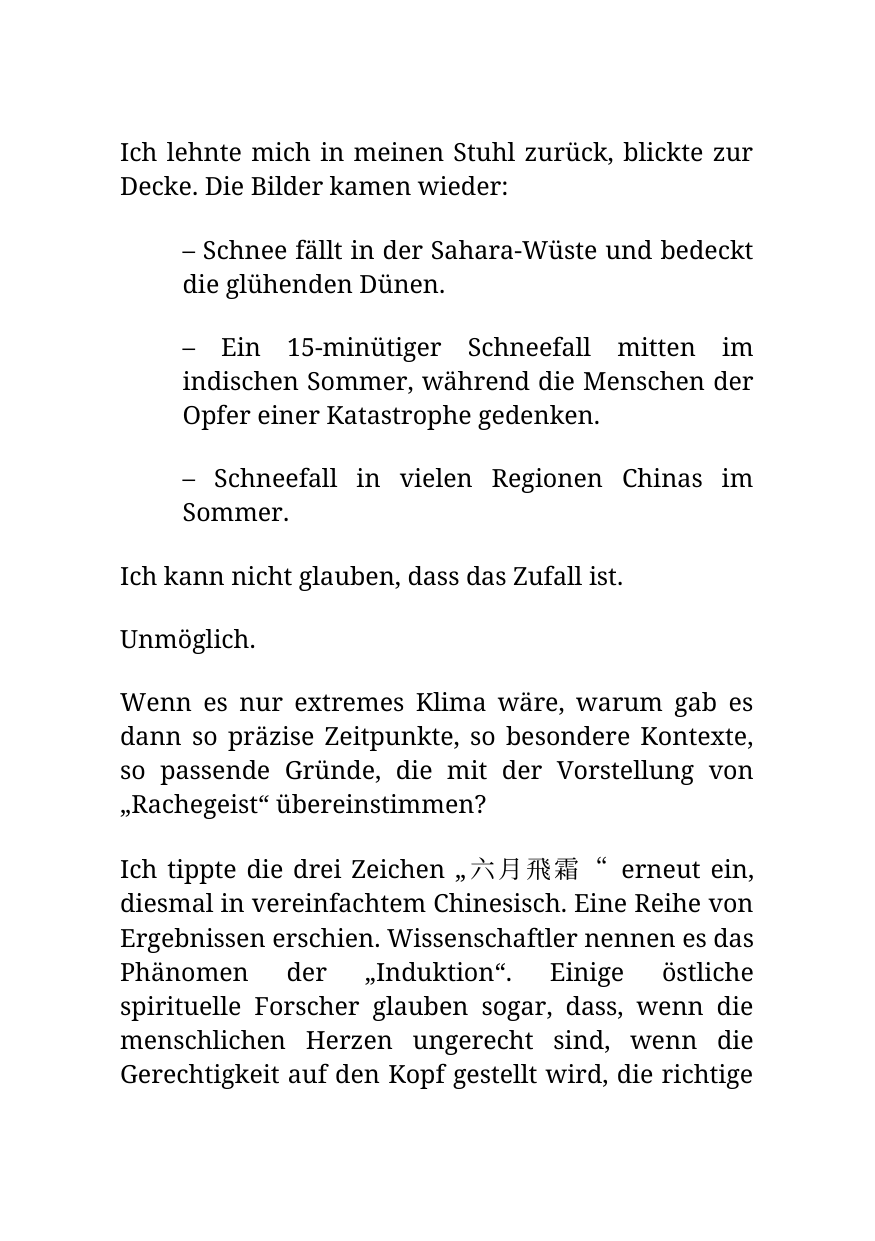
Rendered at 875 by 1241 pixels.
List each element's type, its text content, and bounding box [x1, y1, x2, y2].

text Unmöglich. [120, 621, 754, 656]
text Ich kann nicht glauben, dass das Zufall ist. [120, 558, 754, 592]
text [120, 850, 754, 1091]
text – Schneefall in vielen Regionen Chinas im Sommer. [182, 461, 754, 529]
text Wenn es nur extremes Klima wäre, warum gab es dann so präzise Zeitpunkte, so besondere Kontexte, so passende Gründe, die mit der Vorstellung von „Rachegeist“ übereinstimmen? [120, 685, 754, 821]
text – Ein 15-minütiger Schneefall mitten im indischen Sommer, während die Menschen der Opfer einer Katastrophe gedenken. [182, 329, 754, 432]
text – Schnee fällt in der Sahara-Wüste und bedeckt die glühenden Dünen. [182, 232, 754, 300]
text Ich lehnte mich in meinen Stuhl zurück, blickte zur Decke. Die Bilder kamen wieder: [120, 135, 754, 203]
